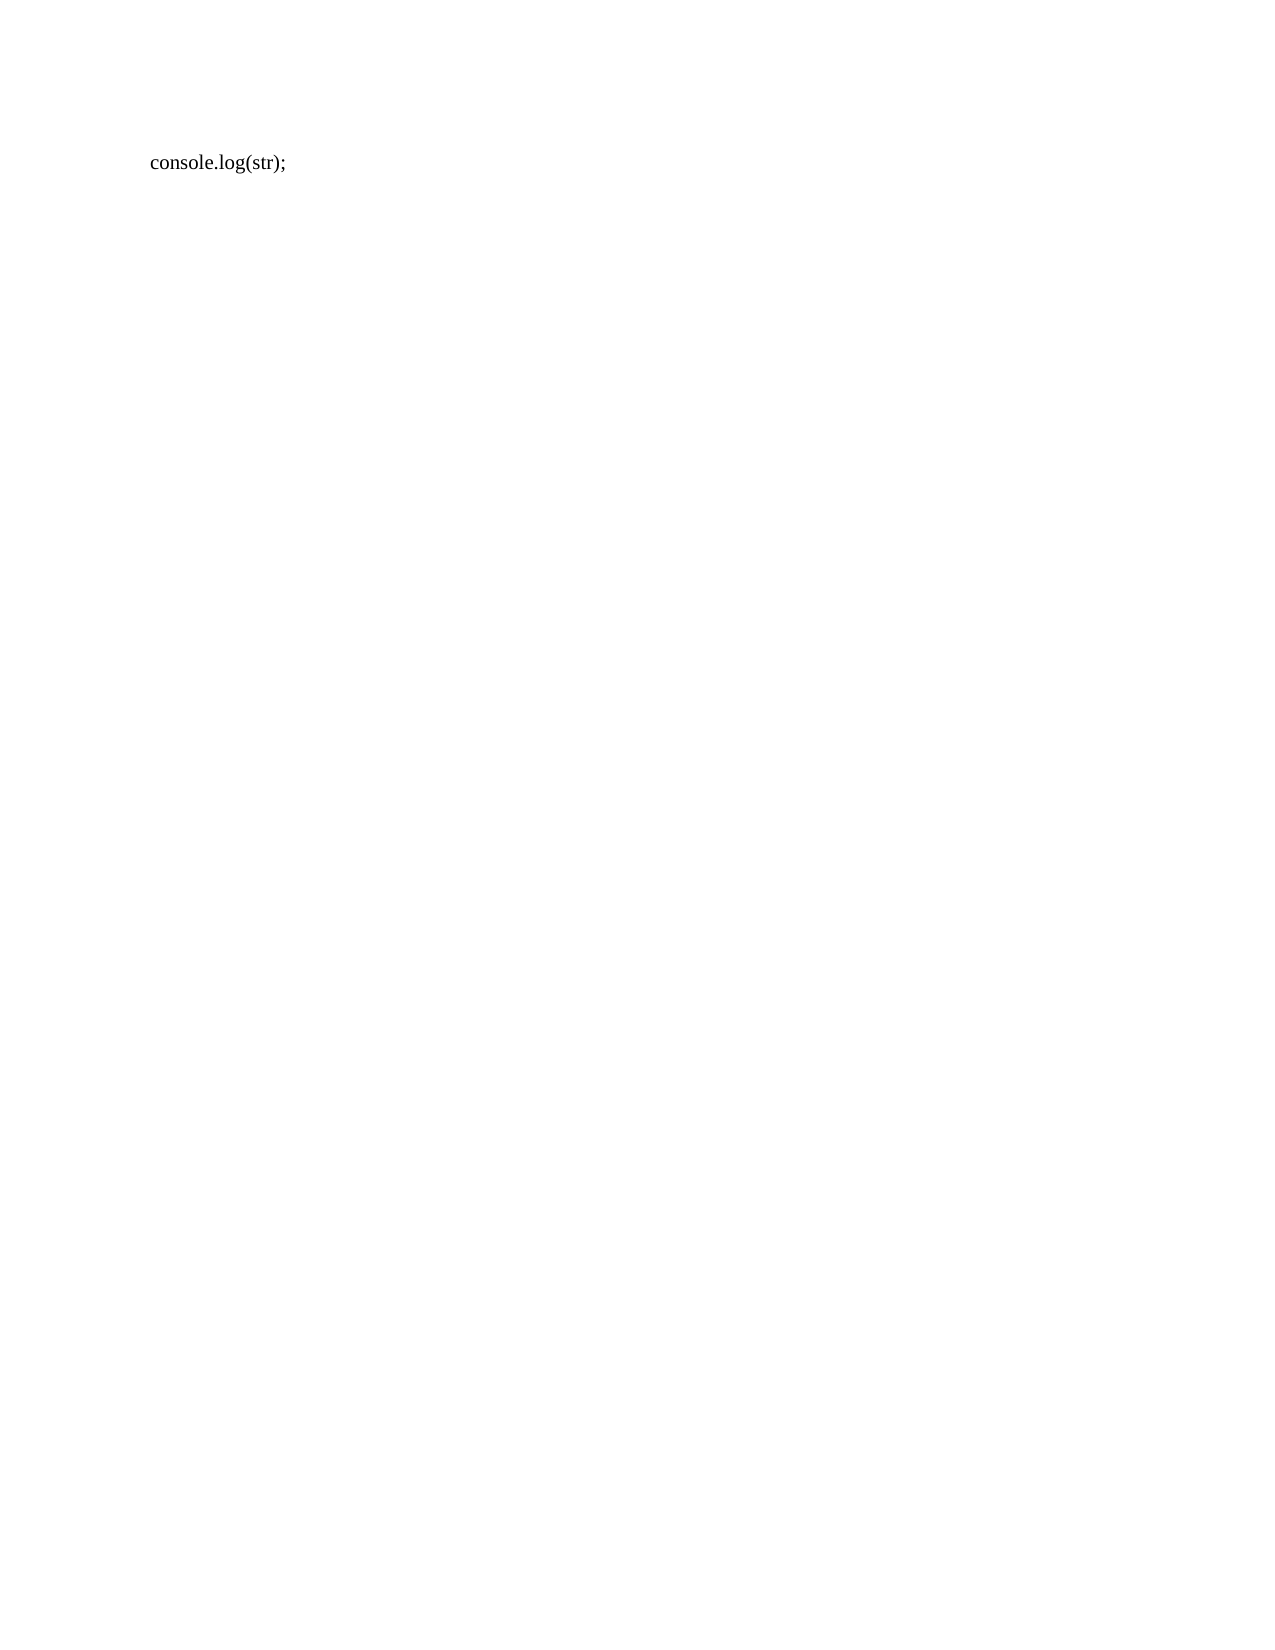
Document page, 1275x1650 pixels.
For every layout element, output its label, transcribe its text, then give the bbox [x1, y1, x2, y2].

text console.log(str); [150, 150, 1125, 174]
